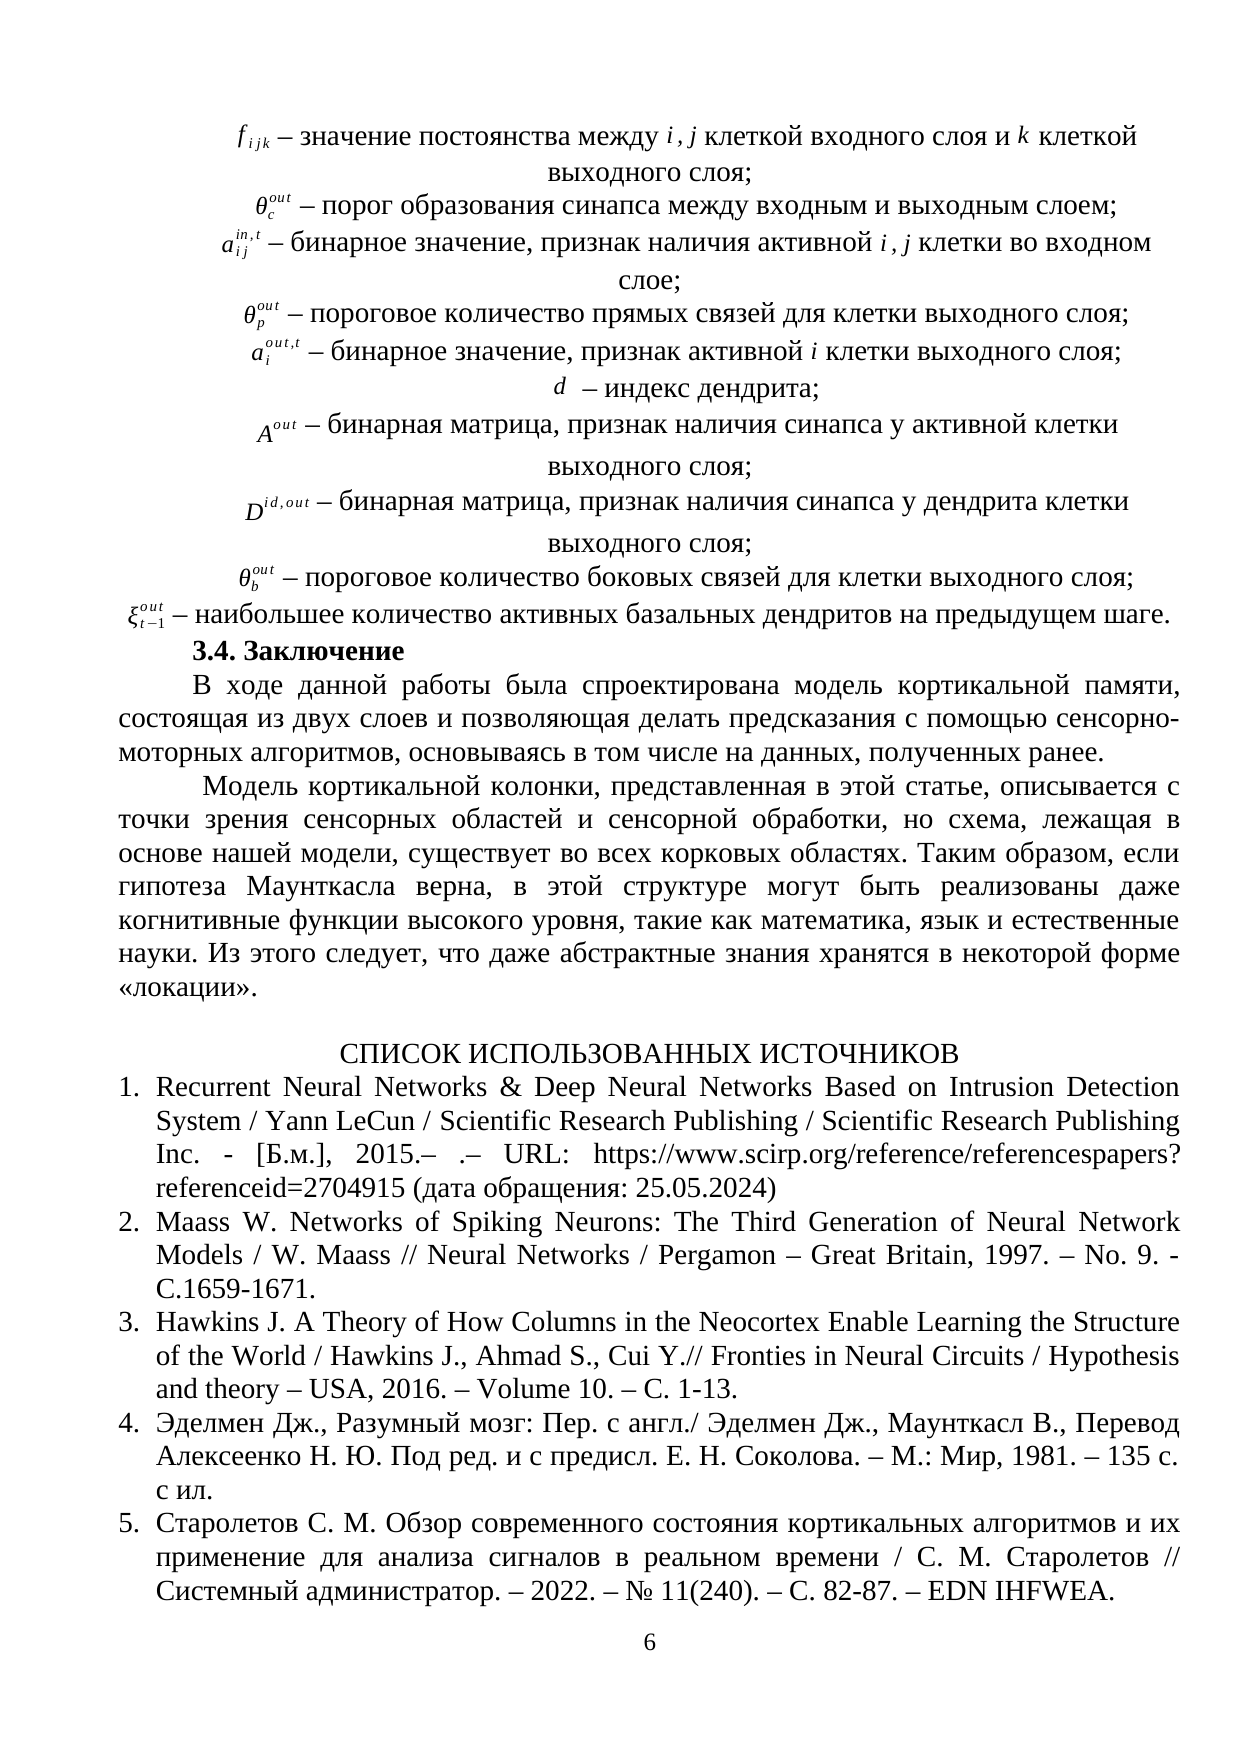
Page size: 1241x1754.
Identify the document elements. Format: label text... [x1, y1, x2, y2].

text – пороговое количество прямых связей для клетки выходного слоя; [118, 295, 1181, 333]
list Эделмен Дж., Разумный мозг: Пер. с англ./ Эделмен Дж., Маунткасл В., Перевод Алексеенко Н. Ю. Под ред. и с предисл. Е. Н. Соколова. – М.: Мир, 1981. – 135 с. с ил. [118, 1405, 1181, 1506]
text В ходе данной работы была спроектирована модель кортикальной памяти, состоящая из двух слоев и позволяющая делать предсказания с помощью сенсорно-моторных алгоритмов, основываясь в том числе на данных, полученных ранее. [118, 667, 1181, 768]
list Maass W. Networks of Spiking Neurons: The Third Generation of Neural Network Models / W. Maass // Neural Networks / Pergamon – Great Britain, 1997. – No. 9. - С.1659-1671. [118, 1204, 1181, 1304]
text – бинарное значение, признак активной клетки выходного слоя; [118, 333, 1181, 370]
text – бинарная матрица, признак наличия синапса у активной клетки выходного слоя; [118, 403, 1181, 481]
text Модель кортикальной колонки, представленная в этой статье, описывается с точки зрения сенсорных областей и сенсорной обработки, но схема, лежащая в основе нашей модели, существует во всех корковых областях. Таким образом, если гипотеза Маунткасла верна, в этой структуре могут быть реализованы даже когнитивные функции высокого уровня, такие как математика, язык и естественные науки. Из этого следует, что даже абстрактные знания хранятся в некоторой форме «локации». [118, 768, 1181, 1002]
text – наибольшее количество активных базальных дендритов на предыдущем шаге. [118, 596, 1181, 633]
text СПИСОК ИСПОЛЬЗОВАННЫХ ИСТОЧНИКОВ [118, 1036, 1181, 1069]
text – бинарная матрица, признак наличия синапса у дендрита клетки выходного слоя; [118, 481, 1181, 559]
text – значение постоянства между клеткой входного слоя и клеткой выходного слоя; [118, 118, 1181, 187]
text – индекс дендрита; [118, 370, 1181, 403]
text – пороговое количество боковых связей для клетки выходного слоя; [118, 559, 1181, 596]
list Recurrent Neural Networks & Deep Neural Networks Based on Intrusion Detection System / Yann LeCun / Scientific Research Publishing / Scientific Research Publishing Inc. - [Б.м.], 2015.– .– URL: https://www.scirp.org/reference/referencespapers?referenceid=2704915 (дата обращения: 25.05.2024) [118, 1069, 1181, 1204]
text – порог образования синапса между входным и выходным слоем; [118, 187, 1181, 224]
list Старолетов С. М. Обзор современного состояния кортикальных алгоритмов и их применение для анализа сигналов в реальном времени / С. М. Старолетов // Системный администратор. – 2022. – № 11(240). – С. 82-87. – EDN IHFWEA. [118, 1506, 1181, 1606]
list Hawkins J. A Theory of How Columns in the Neocortex Enable Learning the Structure of the World / Hawkins J., Ahmad S., Cui Y.// Fronties in Neural Circuits / Hypothesis and theory – USA, 2016. – Volume 10. – C. 1-13. [118, 1304, 1181, 1405]
text – бинарное значение, признак наличия активной клетки во входном слое; [118, 224, 1181, 295]
text 3.4. Заключение [118, 633, 1181, 667]
